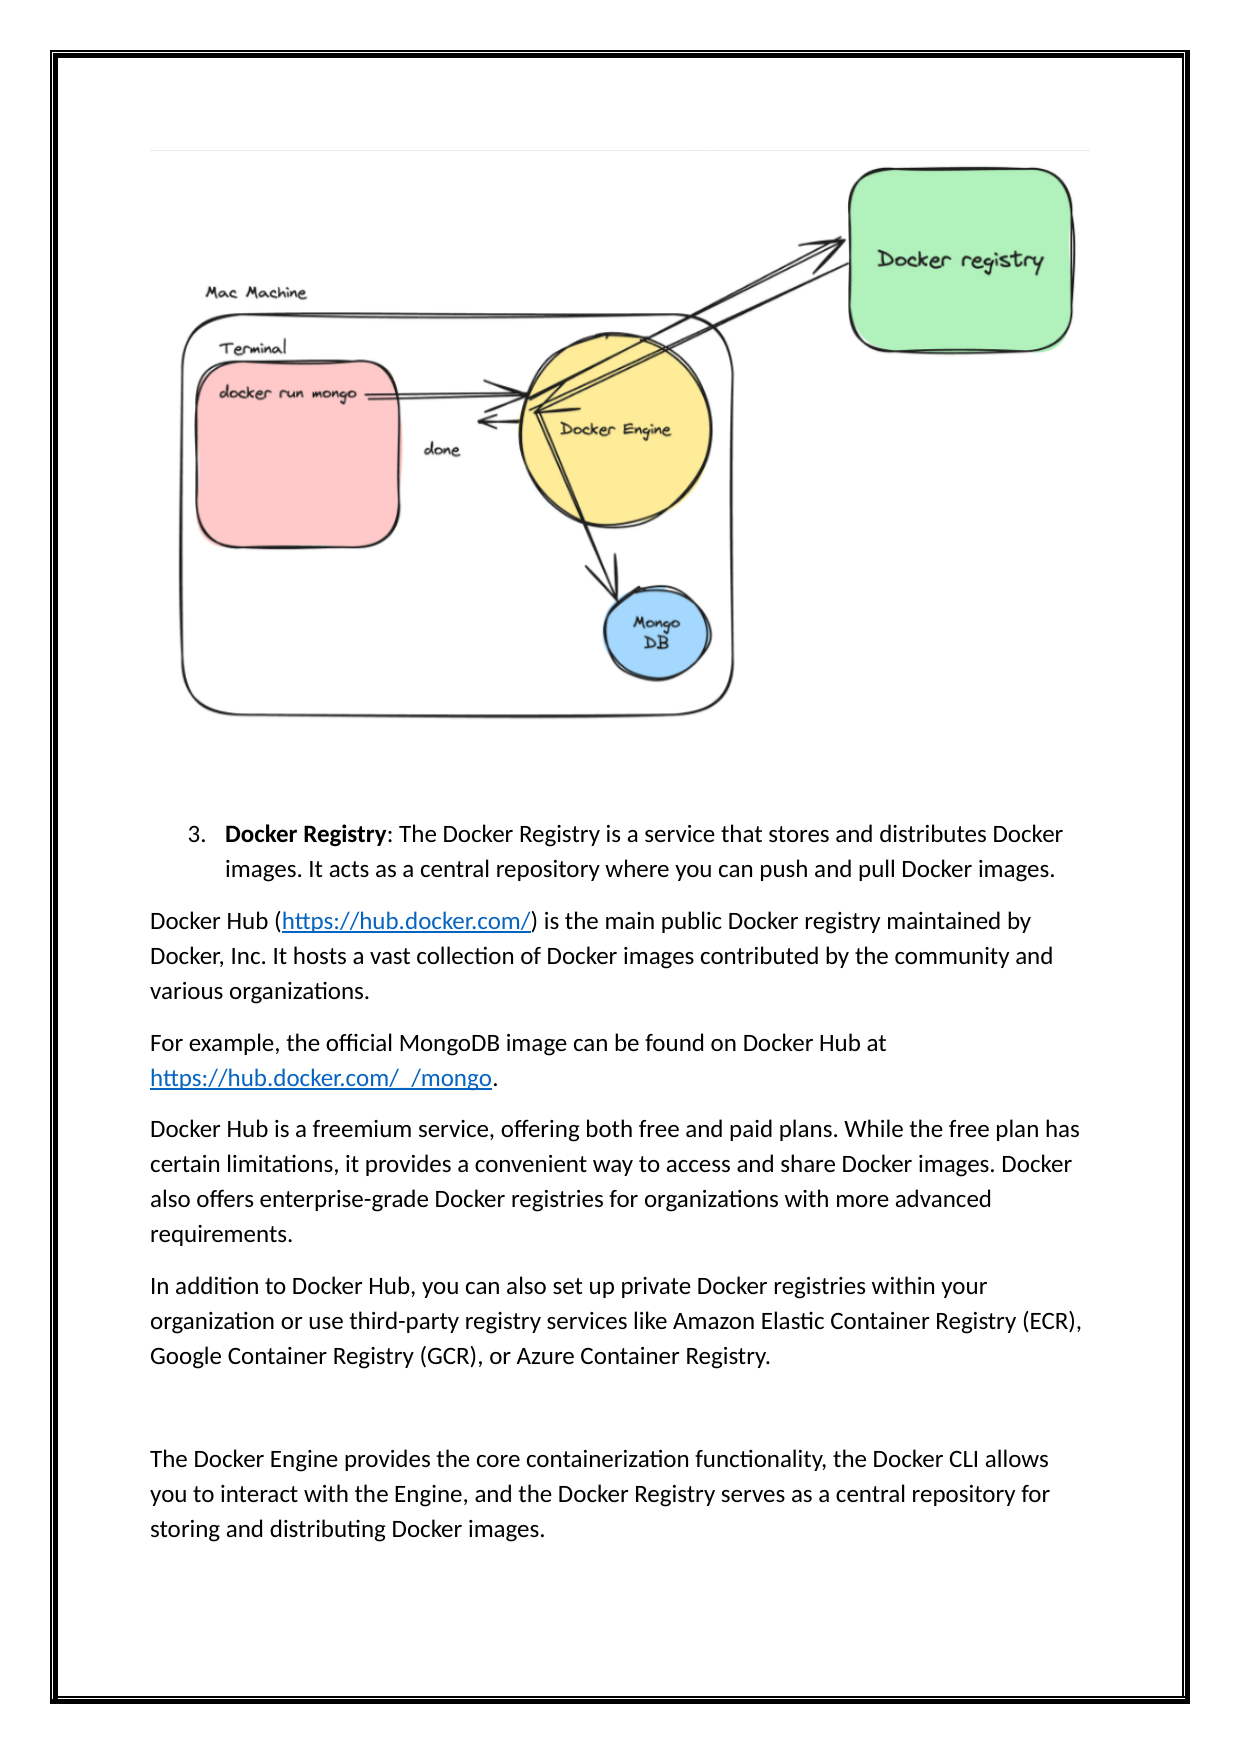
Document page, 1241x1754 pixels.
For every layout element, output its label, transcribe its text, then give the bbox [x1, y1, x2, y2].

picture [150, 150, 1091, 746]
text Docker Hub is a freemium service, offering both free and paid plans. While the free plan has certain limitations, it provides a convenient way to access and share Docker images. Docker also offers enterprise-grade Docker registries for organizations with more advanced requirements. [150, 1113, 1090, 1249]
list Docker Registry: The Docker Registry is a service that stores and distributes Docker images. It acts as a central repository where you can push and pull Docker images. [187, 818, 1090, 884]
text Docker Hub (https://hub.docker.com/) is the main public Docker registry maintained by Docker, Inc. It hosts a vast collection of Docker images contributed by the community and various organizations. [150, 905, 1090, 1006]
text The Docker Engine provides the core containerization functionality, the Docker CLI allows you to interact with the Engine, and the Docker Registry serves as a central repository for storing and distributing Docker images. [150, 1443, 1090, 1544]
text In addition to Docker Hub, you can also set up private Docker registries within your organization or use third-party registry services like Amazon Elastic Container Registry (ECR), Google Container Registry (GCR), or Azure Container Registry. [150, 1270, 1090, 1371]
text For example, the official MongoDB image can be found on Docker Hub at https://hub.docker.com/_/mongo. [150, 1027, 1090, 1092]
